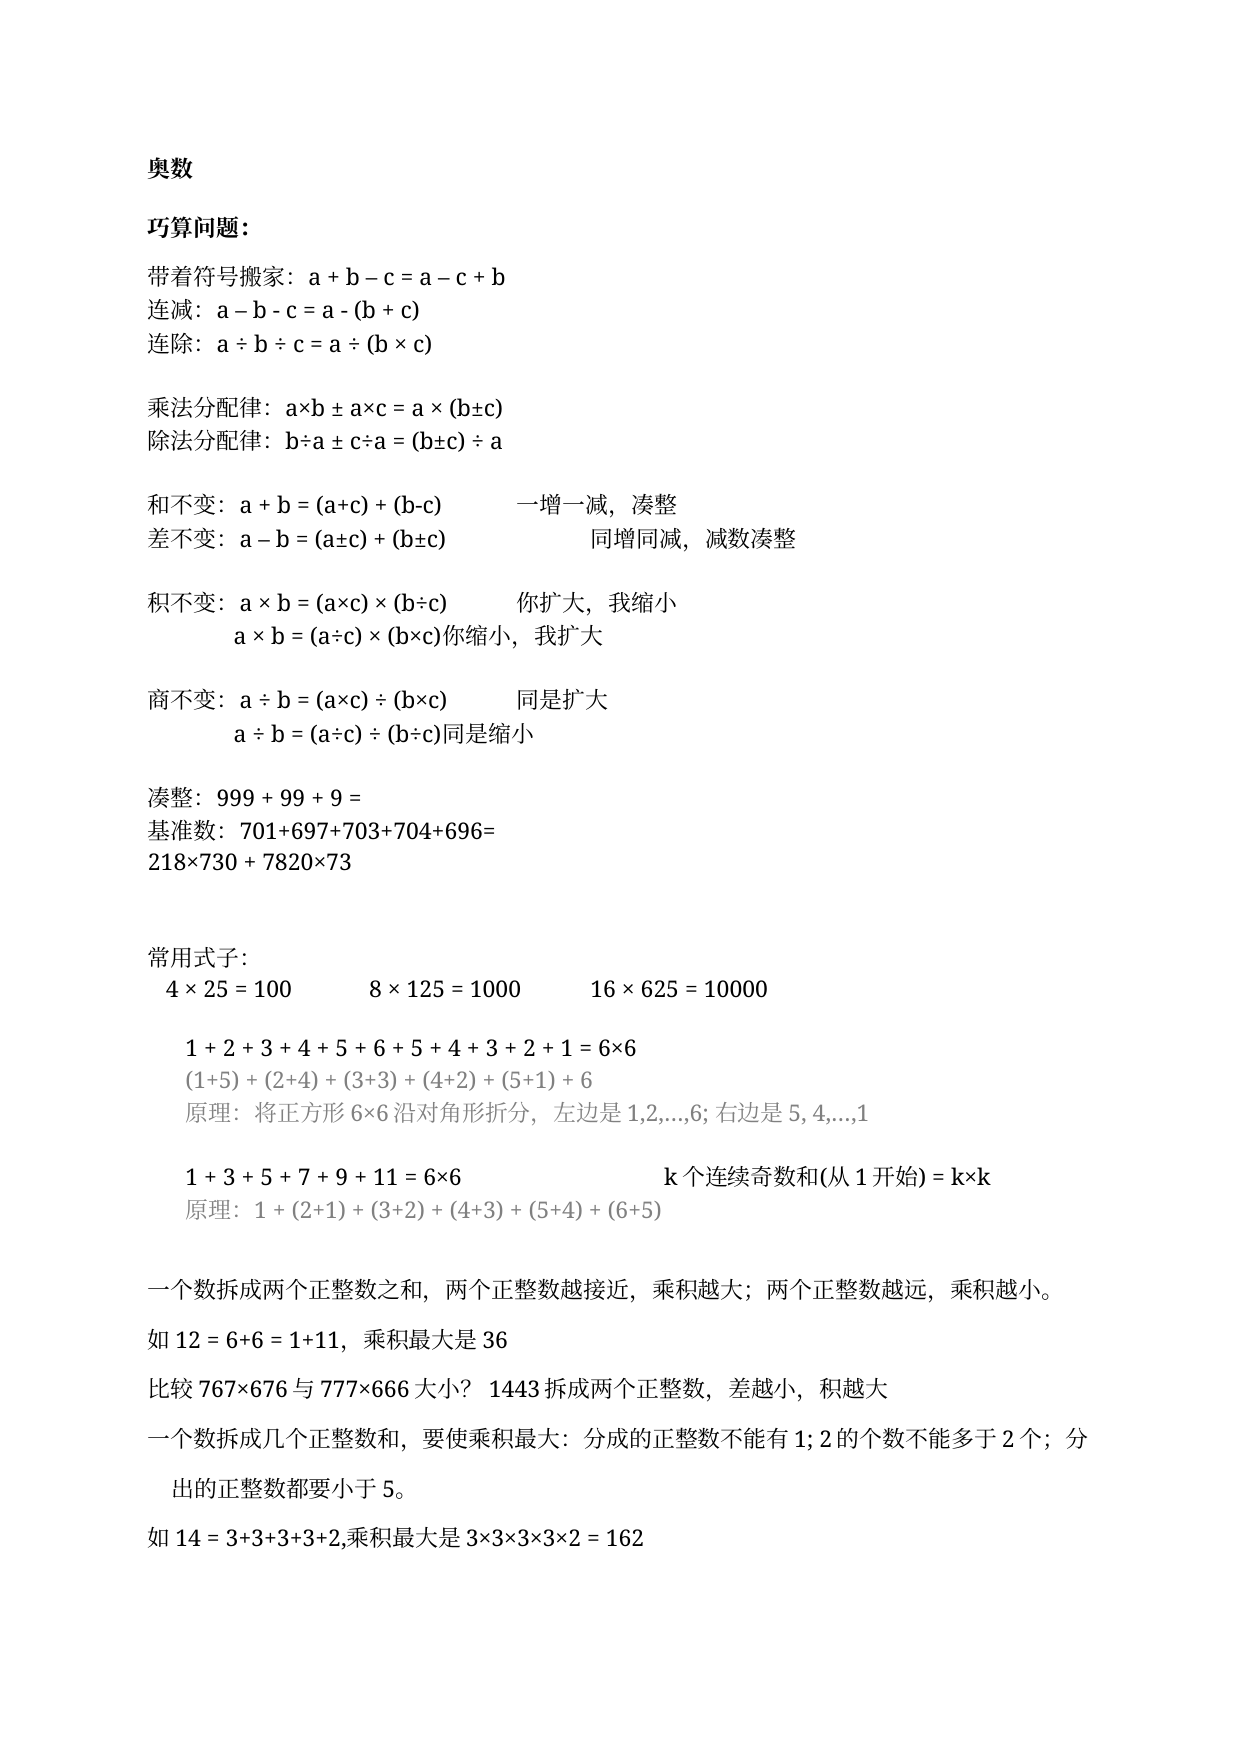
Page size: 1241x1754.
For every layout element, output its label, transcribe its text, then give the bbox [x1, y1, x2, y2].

text 巧算问题： [148, 210, 1093, 243]
subtitle 奥数 [148, 148, 1093, 185]
text 如14 = 3+3+3+3+2,乘积最大是3×3×3×3×2 = 162 [148, 1520, 1093, 1553]
text 商不变：a ÷ b = (a×c) ÷ (b×c) 同是扩大 [148, 683, 1093, 716]
text 差不变：a – b = (a±c) + (b±c) 同增同减，减数凑整 [148, 521, 1093, 554]
text 乘法分配律：a×b ± a×c = a × (b±c) [148, 390, 1093, 423]
text 一个数拆成两个正整数之和，两个正整数越接近，乘积越大；两个正整数越远，乘积越小。 [148, 1272, 1093, 1305]
text 1 + 2 + 3 + 4 + 5 + 6 + 5 + 4 + 3 + 2 + 1 = 6×6 [185, 1032, 1093, 1063]
text 比较767×676与777×666大小？ 1443拆成两个正整数，差越小，积越大 [148, 1371, 1093, 1404]
text 1 + 3 + 5 + 7 + 9 + 11 = 6×6 k个连续奇数和(从1开始) = k×k [185, 1159, 1093, 1192]
text 和不变：a + b = (a+c) + (b-c) 一增一减，凑整 [148, 488, 1093, 521]
text a ÷ b = (a÷c) ÷ (b÷c) 同是缩小 [148, 716, 1093, 749]
text 原理：1 + (2+1) + (3+2) + (4+3) + (5+4) + (6+5) [185, 1192, 1093, 1225]
text 基准数：701+697+703+704+696= [148, 813, 1093, 846]
text 常用式子： [148, 940, 1093, 973]
text (1+5) + (2+4) + (3+3) + (4+2) + (5+1) + 6 [185, 1063, 1093, 1095]
text 积不变：a × b = (a×c) × (b÷c) 你扩大，我缩小 [148, 585, 1093, 618]
text 凑整：999 + 99 + 9 = [148, 780, 1093, 813]
text a × b = (a÷c) × (b×c) 你缩小，我扩大 [148, 618, 1093, 651]
text 除法分配律：b÷a ± c÷a = (b±c) ÷ a [148, 423, 1093, 456]
text 4 × 25 = 100 8 × 125 = 1000 16 × 625 = 10000 [148, 973, 1093, 1004]
text 218×730 + 7820×73 [148, 846, 1093, 878]
text 带着符号搬家：a + b – c = a – c + b [148, 259, 1093, 293]
text 如12 = 6+6 = 1+11，乘积最大是36 [148, 1322, 1093, 1355]
text 一个数拆成几个正整数和，要使乘积最大：分成的正整数不能有1; 2的个数不能多于2个；分出的正整数都要小于5。 [148, 1421, 1093, 1504]
text 连除：a ÷ b ÷ c = a ÷ (b × c) [148, 326, 1093, 359]
text 连减：a – b - c = a - (b + c) [148, 293, 1093, 326]
text 原理：将正方形6×6沿对角形折分，左边是1,2,…,6; 右边是5, 4,…,1 [185, 1095, 1093, 1128]
